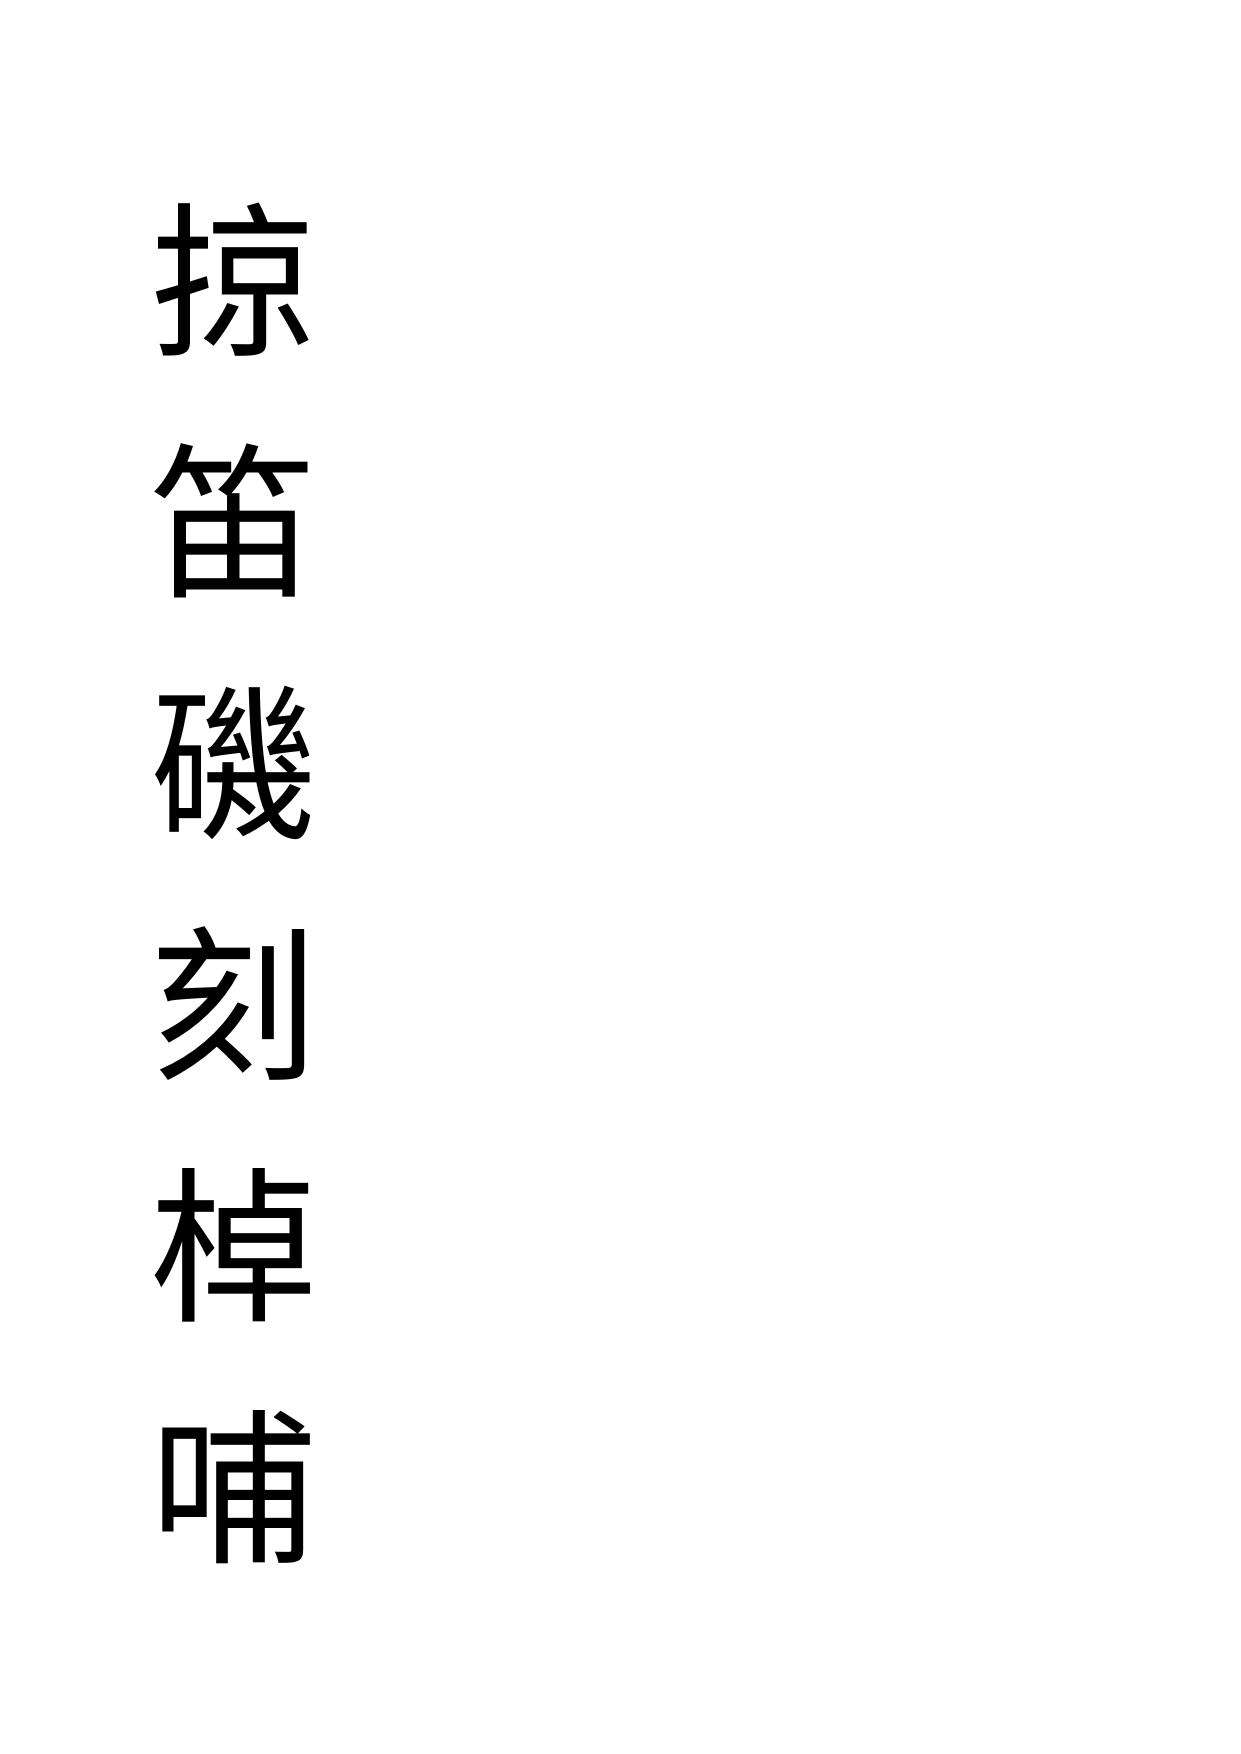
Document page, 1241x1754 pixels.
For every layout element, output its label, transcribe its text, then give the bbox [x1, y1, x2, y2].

text 哺 [150, 1357, 1090, 1598]
text 掠 [150, 150, 1090, 391]
text 刻 [150, 874, 1090, 1115]
text 磯 [150, 633, 1090, 874]
text 棹 [150, 1115, 1090, 1357]
text 笛 [150, 391, 1090, 633]
